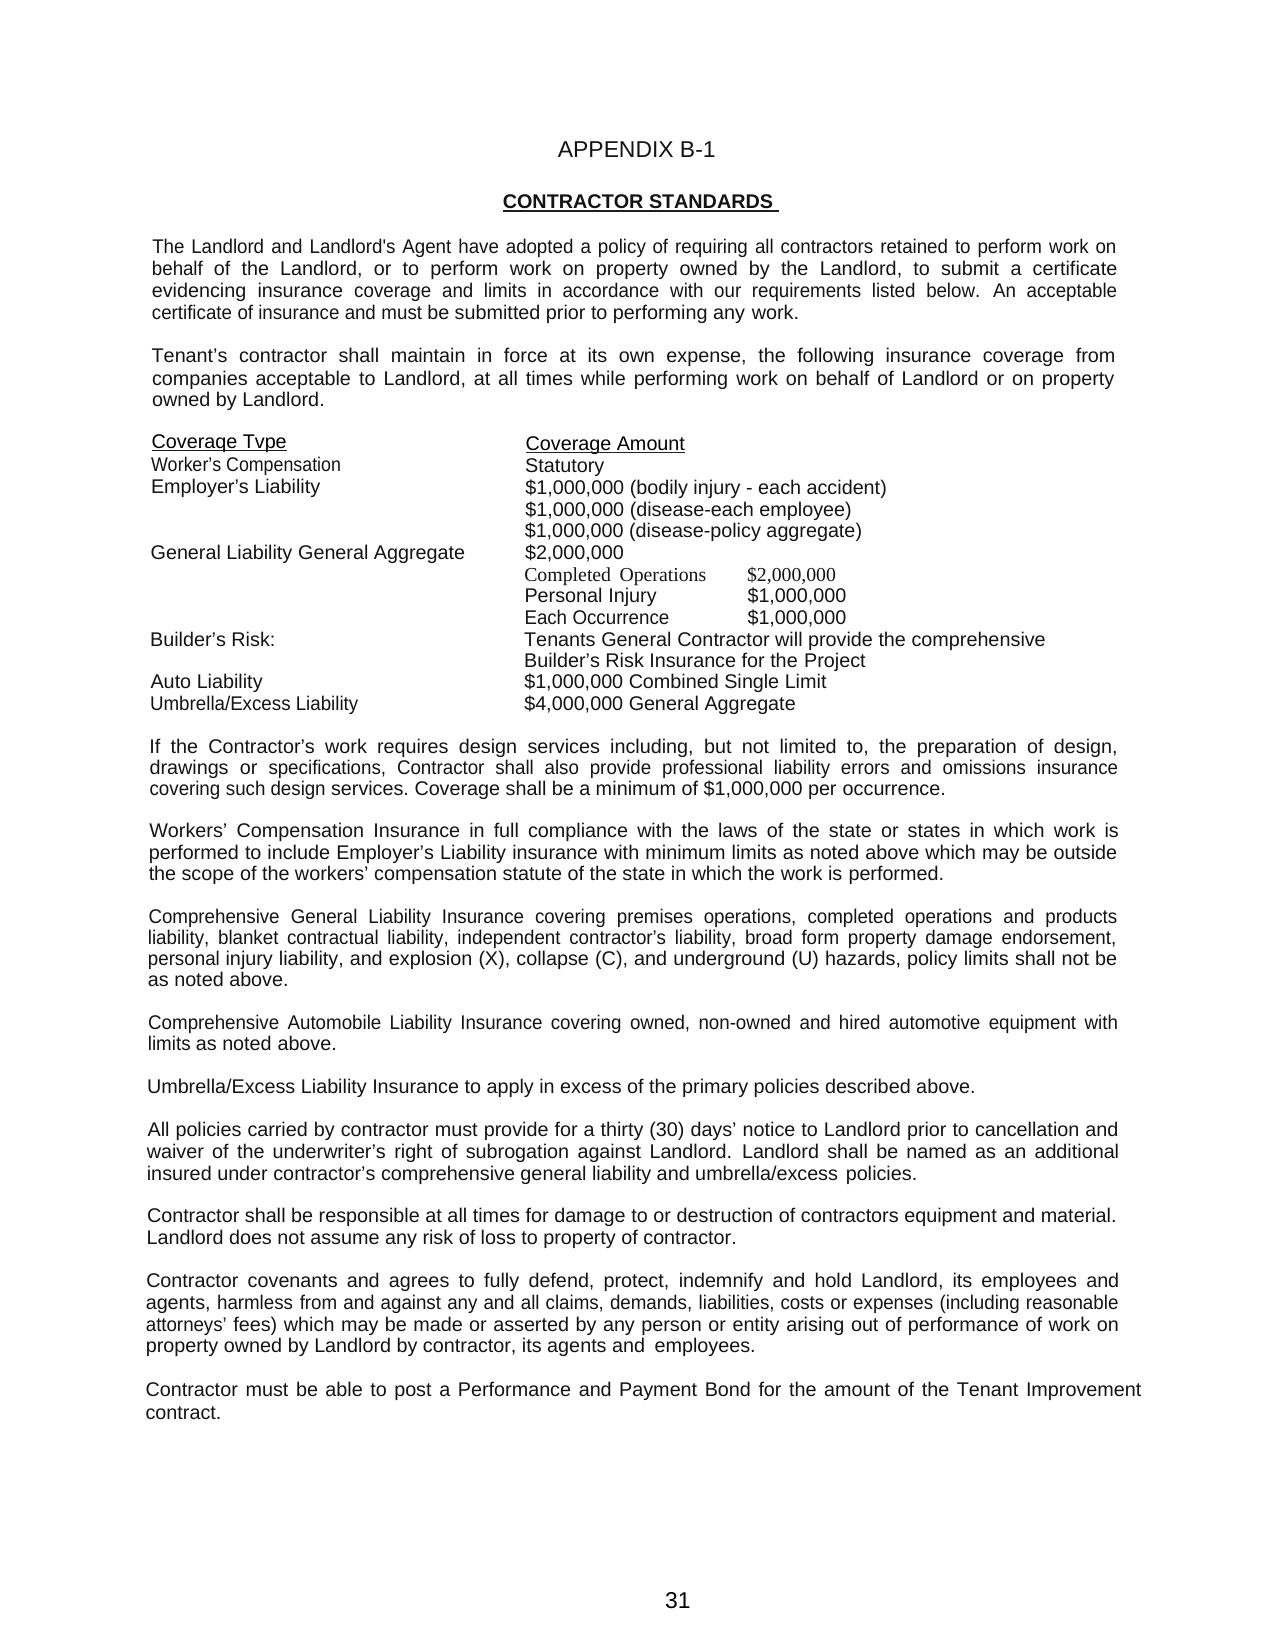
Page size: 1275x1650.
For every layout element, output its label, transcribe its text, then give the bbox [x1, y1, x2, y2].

text Contractor covenants and agrees to fully defend, protect, indemnify and hold Landlord, its employees and agents, harmless from and against any and all claims, demands, liabilities, costs or expenses (including reasonable attorneys’ fees) which may be made or asserted by any person or entity arising out of performance of work on property owned by Landlord by contractor, its agents and employees. [146, 1271, 1119, 1357]
text $1,000,000 (bodily injury - each accident) [525, 477, 1142, 499]
text $1,000,000 (disease-policy aggregate) [524, 520, 1142, 542]
text Contractor shall be responsible at all times for damage to or destruction of contractors equipment and material. Landlord does not assume any risk of loss to property of contractor. [146, 1205, 1118, 1249]
text Workers’ Compensation Insurance in full compliance with the laws of the state or states in which work is performed to include Employer’s Liability insurance with minimum limits as noted above which may be outside the scope of the workers’ compensation statute of the state in which the work is performed. [148, 821, 1118, 884]
text Tenant’s contractor shall maintain in force at its own expense, the following insurance coverage from companies acceptable to Landlord, at all times while performing work on behalf of Landlord or on property owned by Landlord. [151, 346, 1116, 411]
text Coveraqe Tvpe Worker’s Compensation Employer’s Liability [151, 431, 353, 498]
text The Landlord and Landlord's Agent have adopted a policy of requiring all contractors retained to perform work on behalf of the Landlord, or to perform work on property owned by the Landlord, to submit a certificate evidencing insurance coverage and limits in accordance with our requirements listed below. An acceptable certificate of insurance and must be submitted prior to performing any work. [152, 237, 1117, 323]
text Contractor must be able to post a Performance and Payment Bond for the amount of the Tenant Improvement contract. [145, 1378, 1142, 1423]
text Comprehensive General Liability Insurance covering premises operations, completed operations and products liability, blanket contractual liability, independent contractor’s liability, broad form property damage endorsement, personal injury liability, and explosion (X), collapse (C), and underground (U) hazards, policy limits shall not be as noted above. [148, 907, 1118, 990]
text Comprehensive Automobile Liability Insurance covering owned, non-owned and hired automotive equipment with limits as noted above. [148, 1013, 1118, 1054]
text $1,000,000 Combined Single Limit [524, 672, 1142, 693]
text $1,000,000 (disease-each employee) [525, 499, 1142, 520]
text CONTRACTOR STANDARDS [360, 190, 916, 213]
text APPENDIX B-1 [360, 136, 913, 163]
text All policies carried by contractor must provide for a thirty (30) days’ notice to Landlord prior to cancellation and waiver of the underwriter’s right of subrogation against Landlord. Landlord shall be named as an additional insured under contractor’s comprehensive general liability and umbrella/excess policies. [147, 1119, 1119, 1184]
text Personal Injury $1,000,000 [524, 586, 1142, 607]
text Tenants General Contractor will provide the comprehensive Builder’s Risk Insurance for the Project [524, 629, 1117, 672]
text If the Contractor’s work requires design services including, but not limited to, the preparation of design, drawings or specifications, Contractor shall also provide professional liability errors and omissions insurance covering such design services. Coverage shall be a minimum of $1,000,000 per occurrence. [149, 737, 1118, 799]
text Completed Operations $2,000,000 [524, 564, 1142, 586]
text $4,000,000 General Aggregate [524, 693, 1142, 715]
text Builder’s Risk: [150, 628, 361, 651]
text Coverage Amount Statutory [525, 433, 762, 477]
text Each Occurrence $1,000,000 [524, 607, 1142, 628]
text Umbrella/Excess Liability Insurance to apply in excess of the primary policies described above. [147, 1075, 1142, 1098]
text General Liability General Aggregate $2,000,000 [150, 542, 1142, 564]
text Auto Liability Umbrella/Excess Liability [150, 672, 361, 714]
